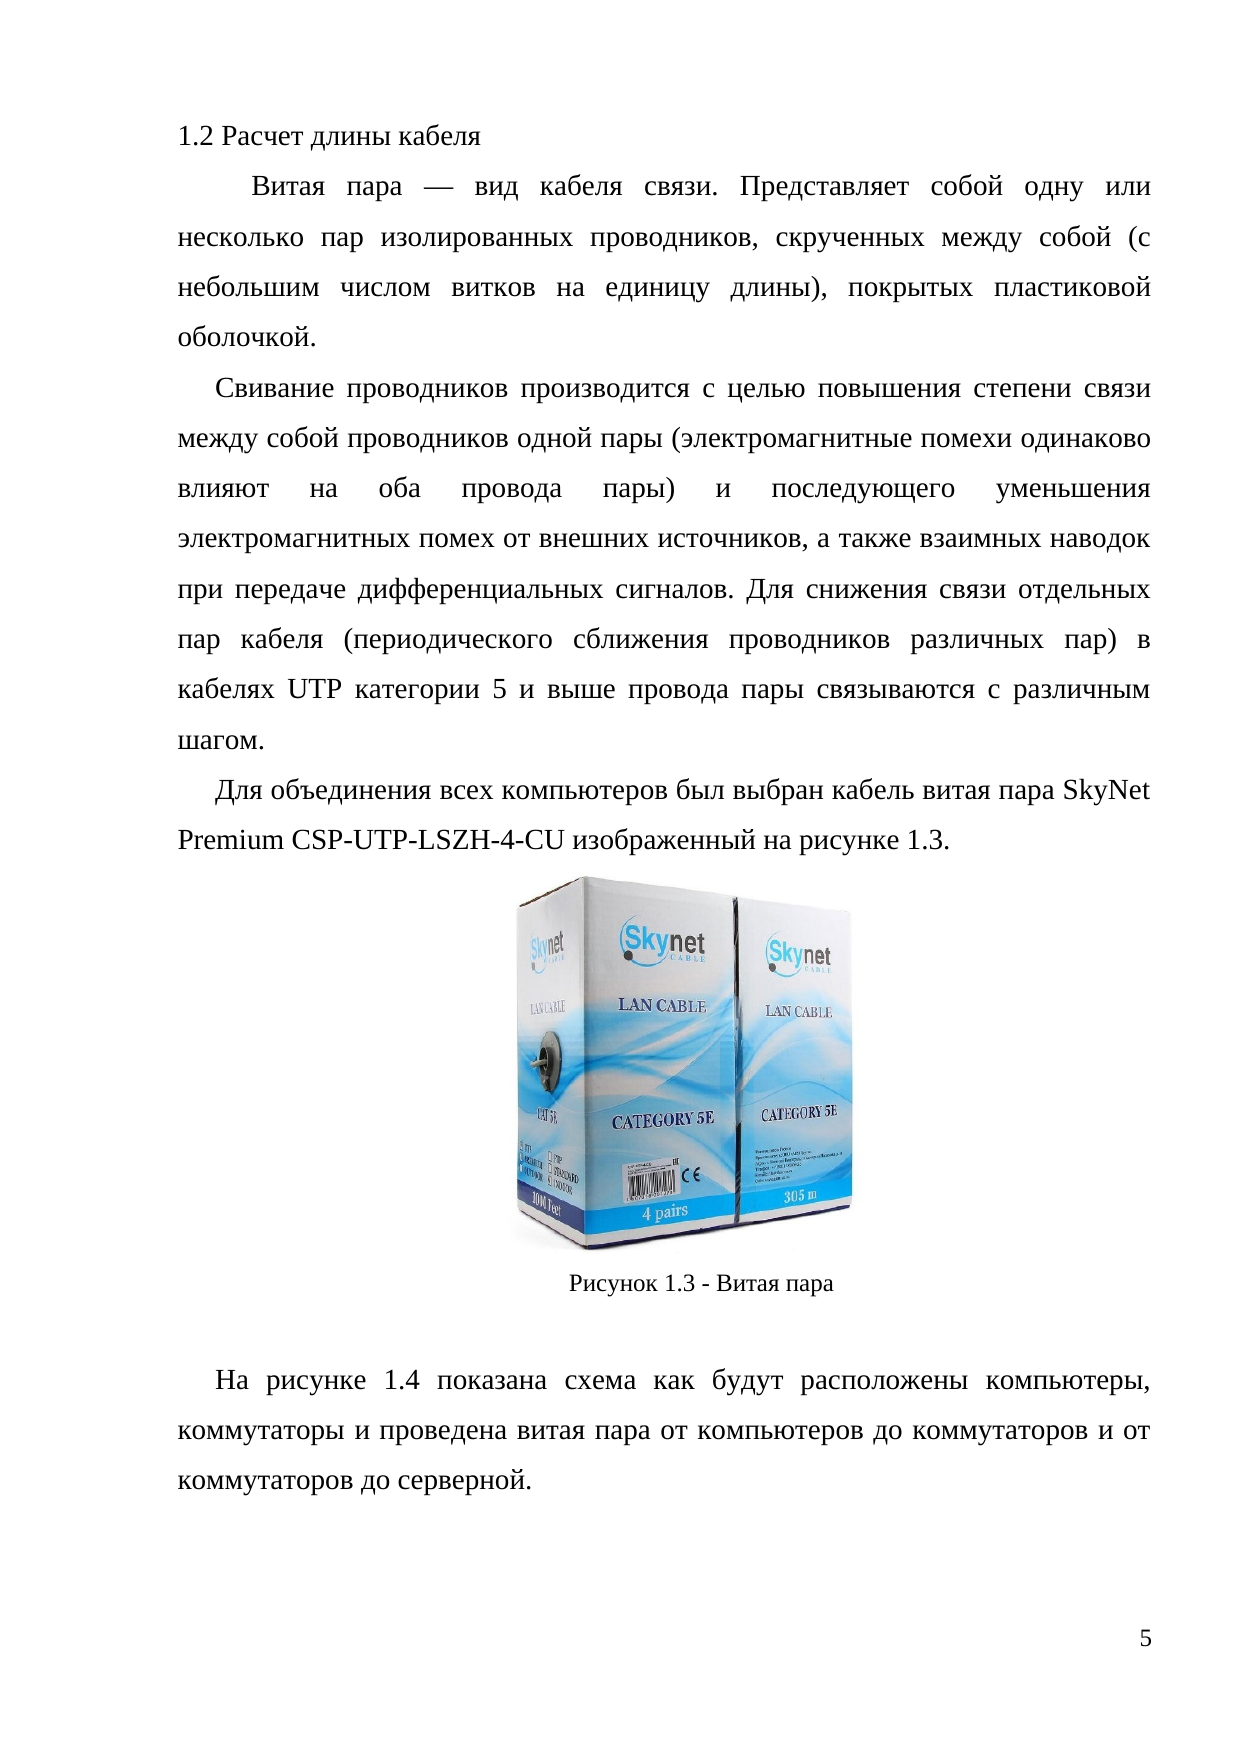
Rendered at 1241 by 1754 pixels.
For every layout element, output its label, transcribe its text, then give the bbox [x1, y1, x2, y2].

text На рисунке 1.4 показана схема как будут расположены компьютеры, коммутаторы и проведена витая пара от компьютеров до коммутаторов и от коммутаторов до серверной. [177, 1362, 1152, 1496]
subtitle 1.2 Расчет длины кабеля [177, 118, 1152, 152]
text Рисунок 1.3 - Витая пара [177, 1268, 1152, 1297]
text Свивание проводников производится с целью повышения степени связи между собой проводников одной пары (электромагнитные помехи одинаково влияют на оба провода пары) и последующего уменьшения электромагнитных помех от внешних источников, а также взаимных наводок при передаче дифференциальных сигналов. Для снижения связи отдельных пар кабеля (периодического сближения проводников различных пар) в кабелях UTP категории 5 и выше провода пары связываются с различным шагом. [177, 370, 1152, 755]
text Для объединения всех компьютеров был выбран кабель витая пара SkyNet Premium CSP-UTP-LSZH-4-CU изображенный на рисунке 1.3. [177, 772, 1152, 856]
text Витая пара — вид кабеля связи. Представляет собой одну или несколько пар изолированных проводников, скрученных между собой (с небольшим числом витков на единицу длины), покрытых пластиковой оболочкой. [177, 168, 1152, 353]
picture [492, 872, 874, 1254]
